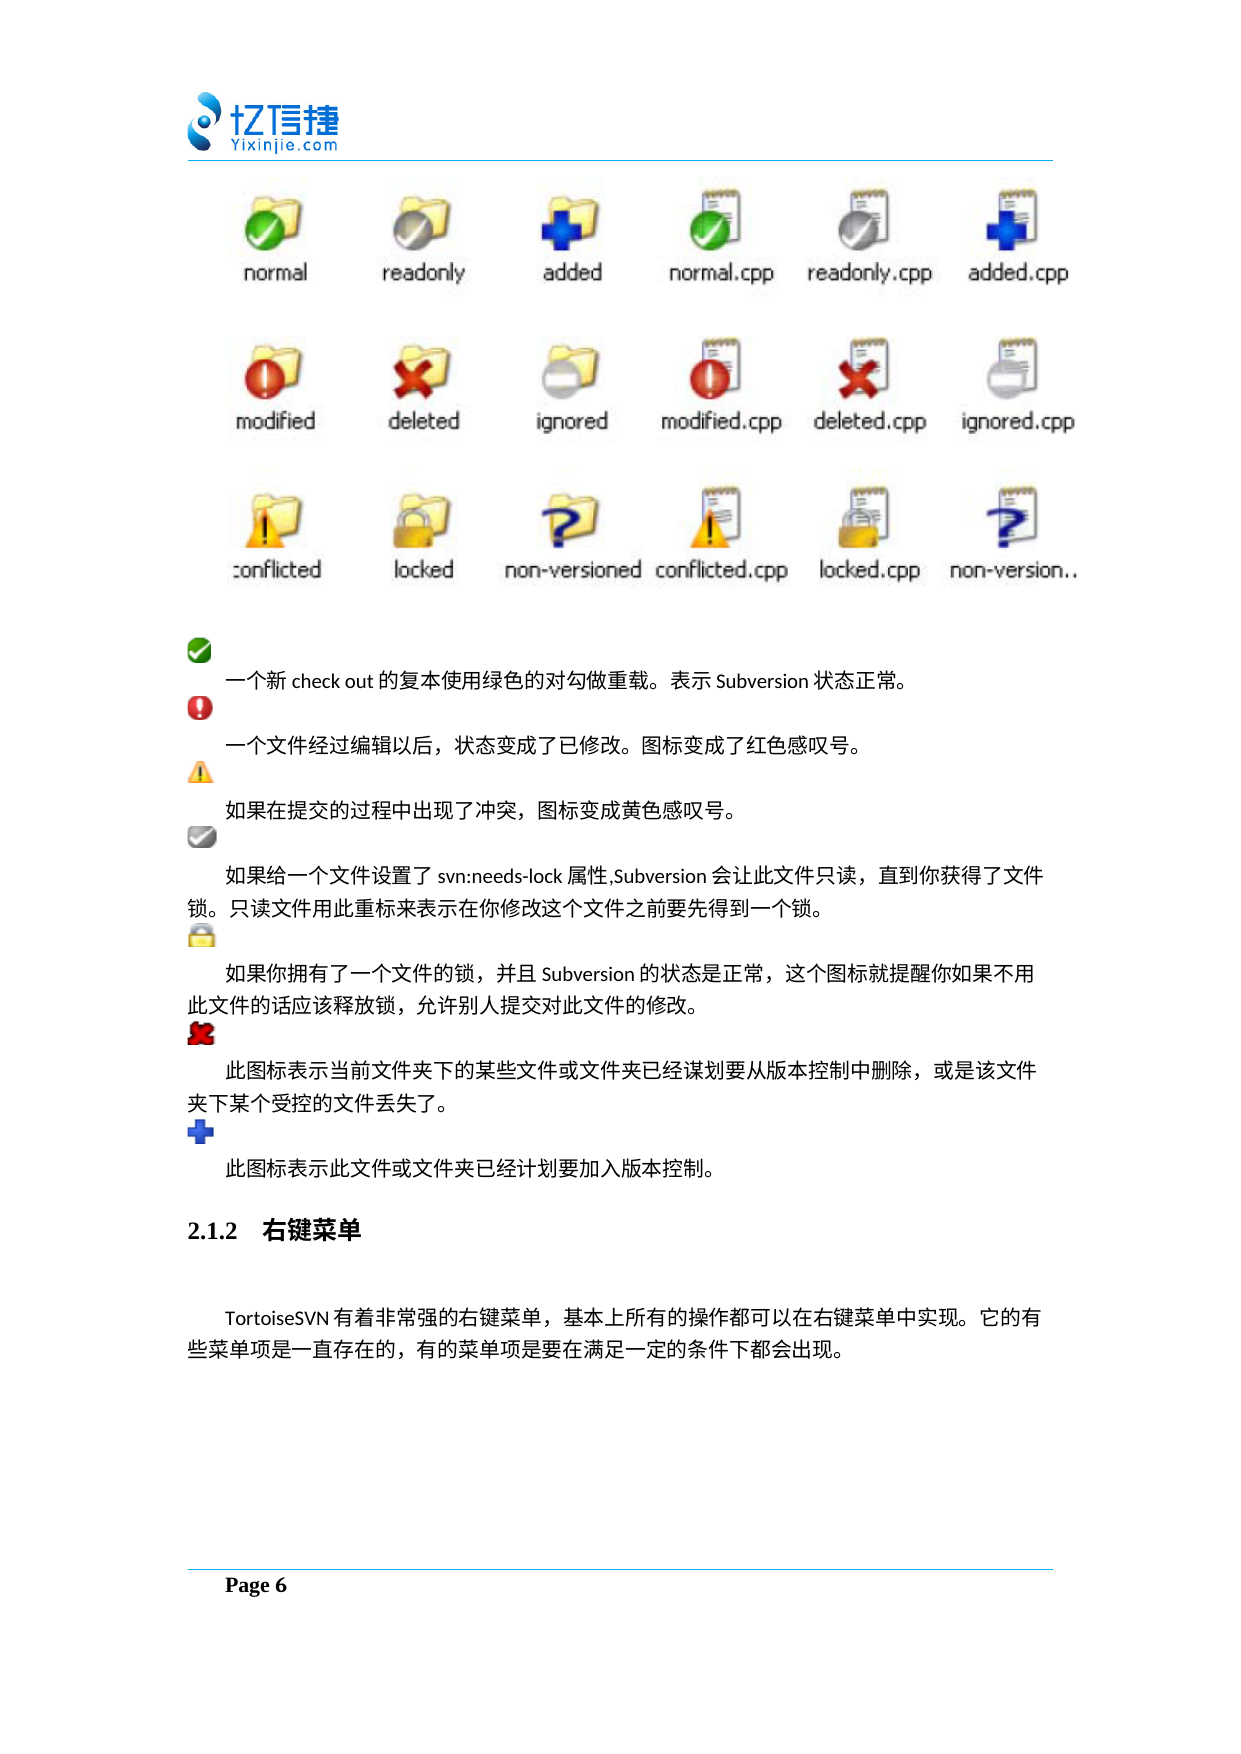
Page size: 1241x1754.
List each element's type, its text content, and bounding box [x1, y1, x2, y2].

text 此图标表示当前文件夹下的某些文件或文件夹已经谋划要从版本控制中删除，或是该文件夹下某个受控的文件丢失了。 [187, 1053, 1053, 1118]
text 一个新check out 的复本使用绿色的对勾做重载。表示Subversion状态正常。 [187, 663, 1053, 696]
text 一个文件经过编辑以后，状态变成了已修改。图标变成了红色感叹号。 [187, 728, 1053, 761]
subtitle 右键菜单 [187, 1196, 1053, 1261]
text 如果在提交的过程中出现了冲突，图标变成黄色感叹号。 [187, 793, 1053, 826]
text 如果给一个文件设置了svn:needs-lock属性,Subversion会让此文件只读，直到你获得了文件锁。只读文件用此重标来表示在你修改这个文件之前要先得到一个锁。 [187, 858, 1053, 923]
text TortoiseSVN有着非常强的右键菜单，基本上所有的操作都可以在右键菜单中实现。它的有些菜单项是一直存在的，有的菜单项是要在满足一定的条件下都会出现。 [187, 1300, 1053, 1365]
picture [225, 176, 1089, 589]
text 如果你拥有了一个文件的锁，并且Subversion的状态是正常，这个图标就提醒你如果不用此文件的话应该释放锁，允许别人提交对此文件的修改。 [187, 956, 1053, 1021]
text 此图标表示此文件或文件夹已经计划要加入版本控制。 [187, 1151, 1053, 1183]
picture [187, 88, 339, 158]
